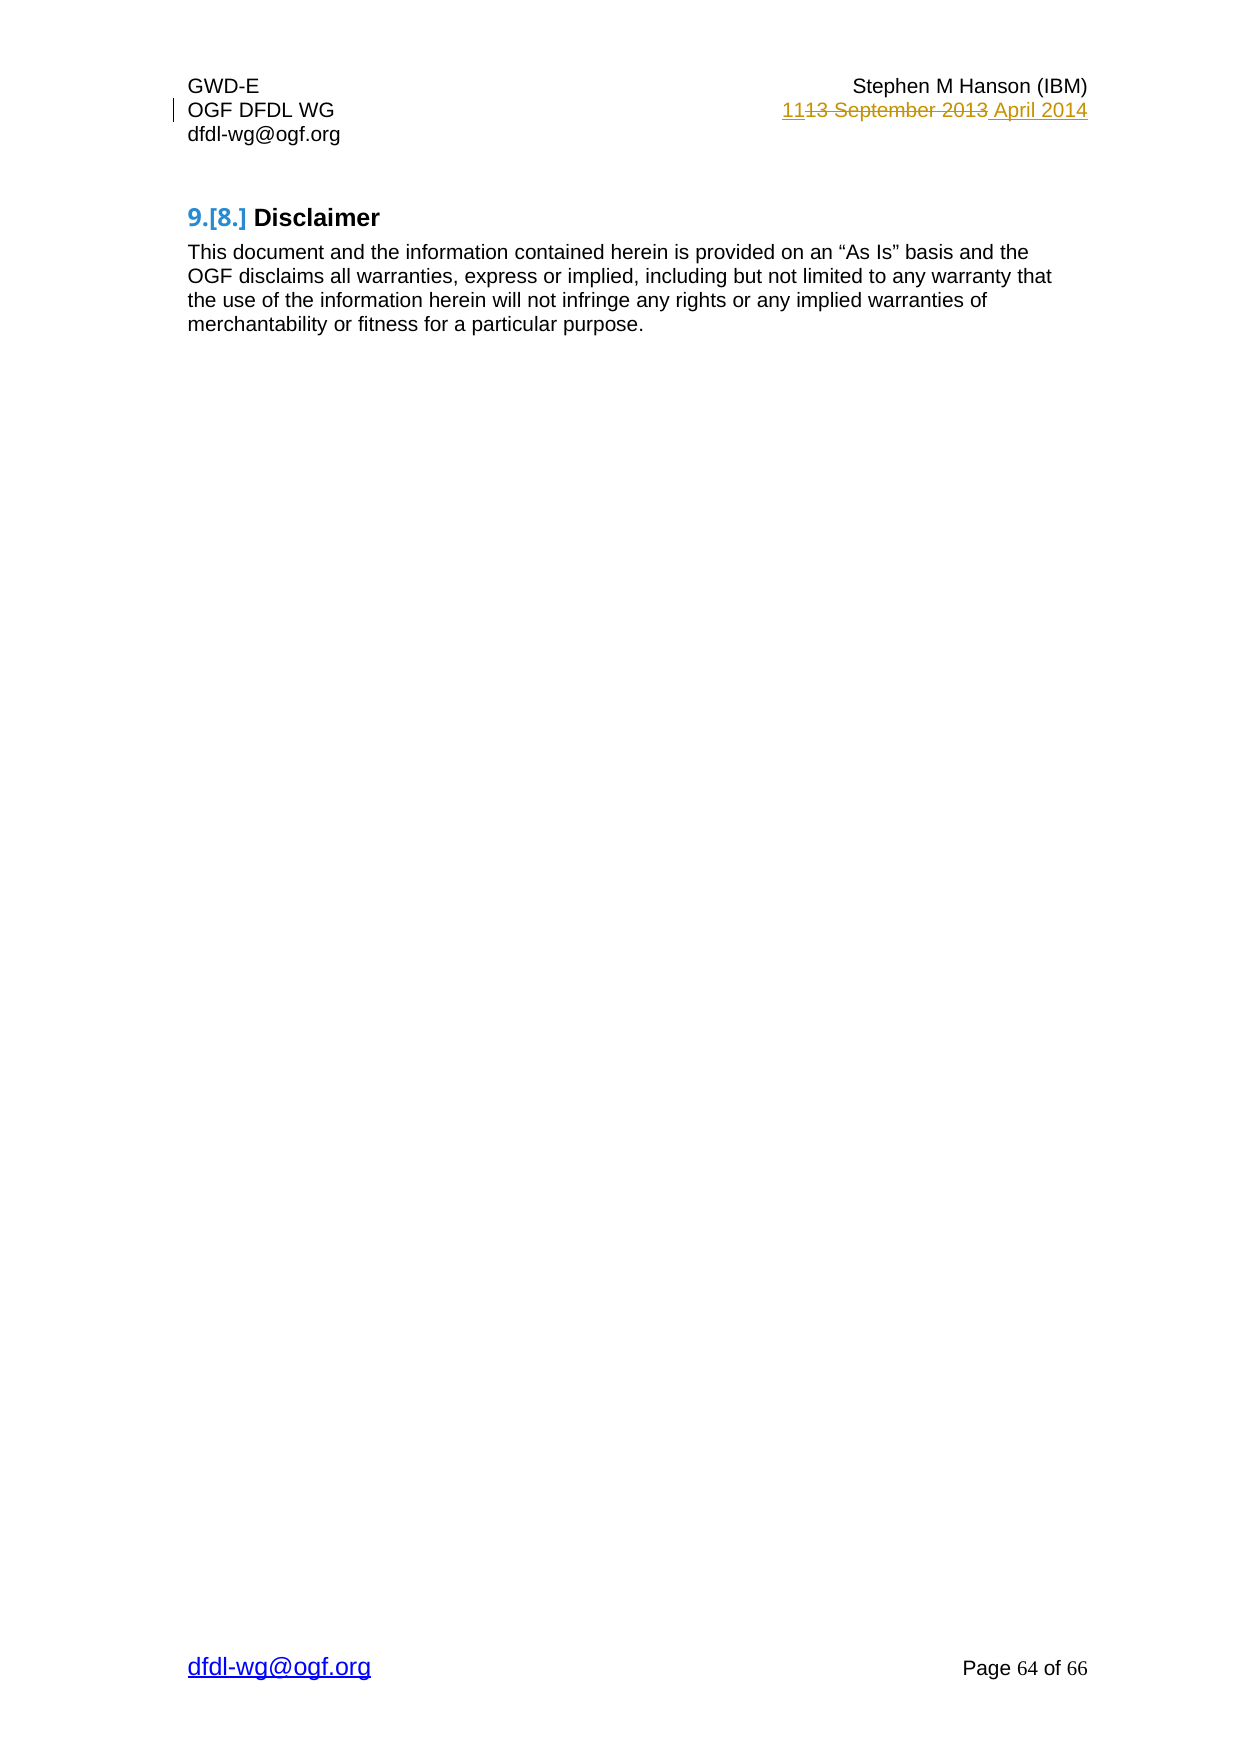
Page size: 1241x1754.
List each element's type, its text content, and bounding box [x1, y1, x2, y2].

subtitle Disclaimer [187, 199, 1053, 233]
text This document and the information contained herein is provided on an “As Is” basis and the OGF disclaims all warranties, express or implied, including but not limited to any warranty that the use of the information herein will not infringe any rights or any implied warranties of merchantability or fitness for a particular purpose. [187, 240, 1053, 336]
